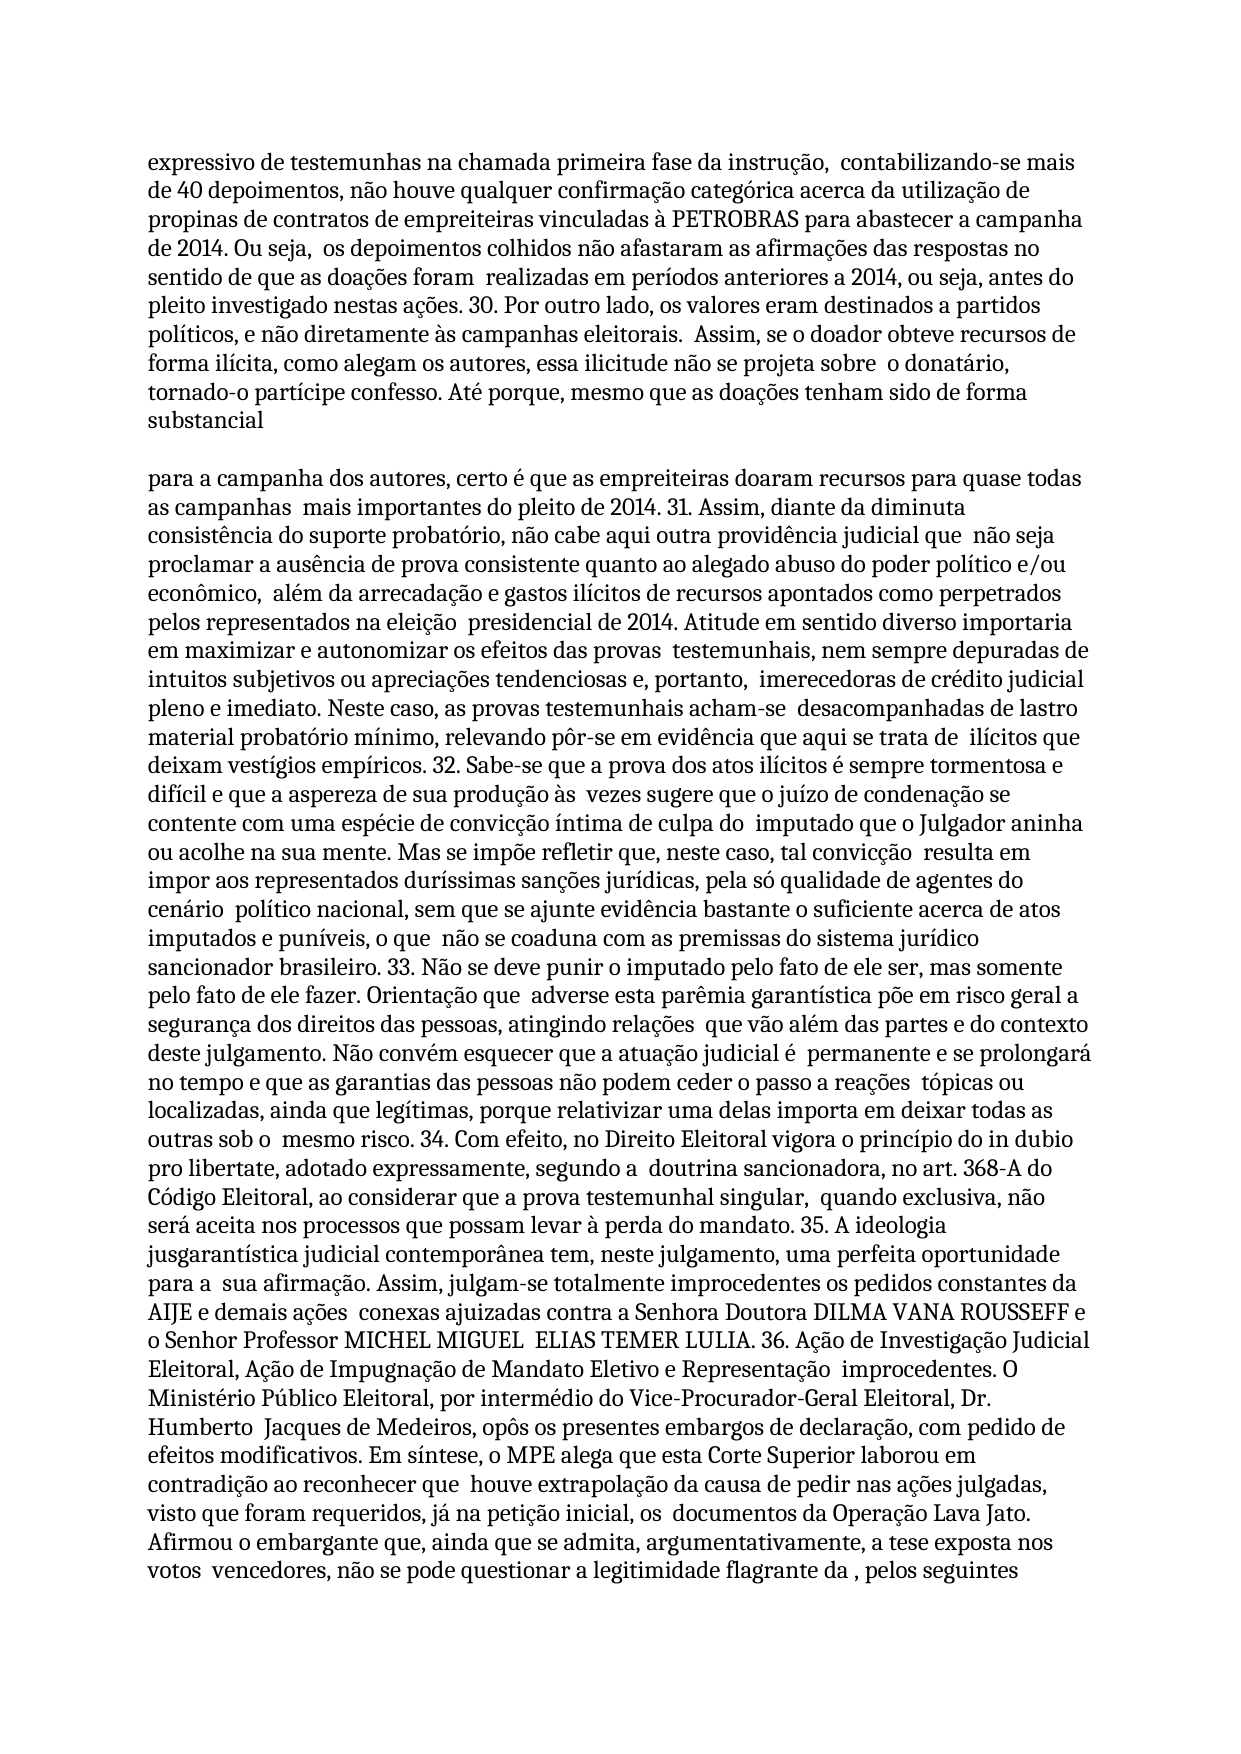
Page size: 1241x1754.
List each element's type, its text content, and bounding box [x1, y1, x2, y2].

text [148, 148, 1093, 435]
